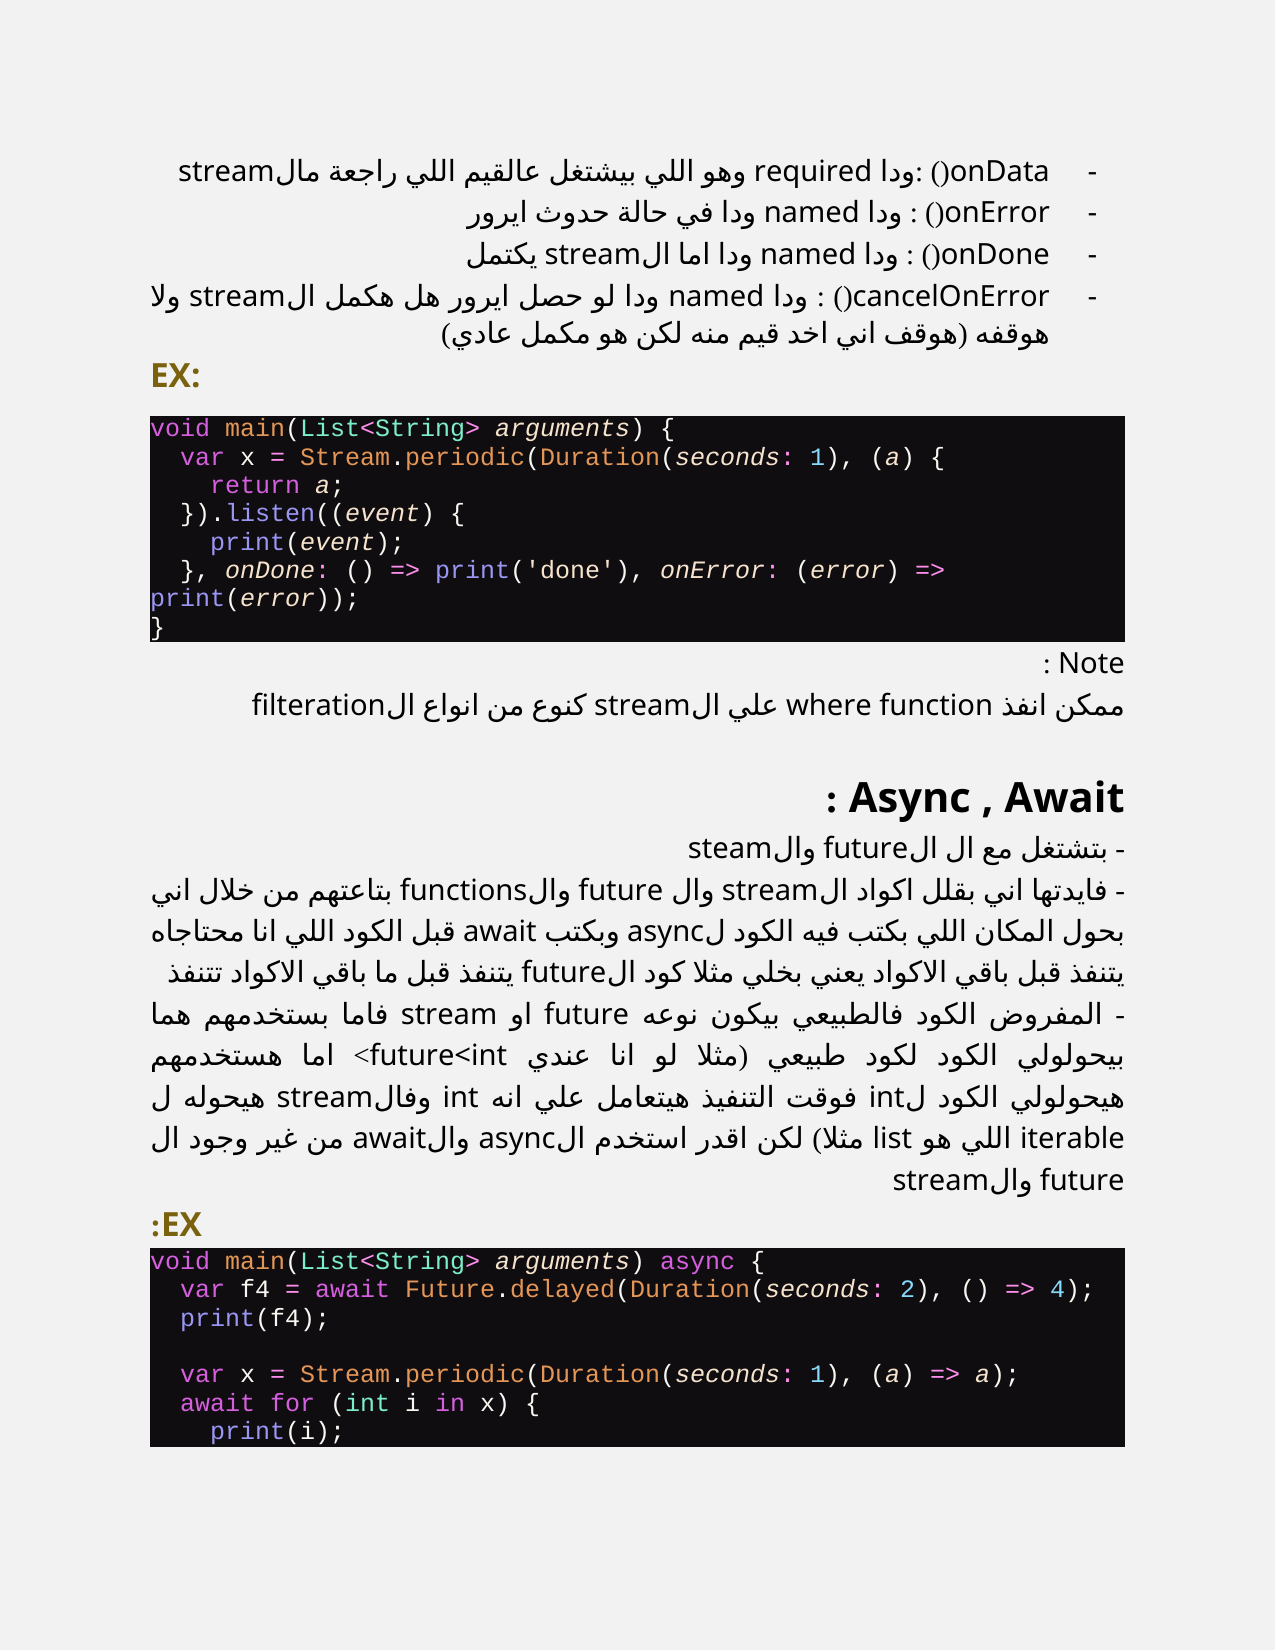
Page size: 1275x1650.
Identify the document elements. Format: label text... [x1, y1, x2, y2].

list cancelOnError() : ودا named ودا لو حصل ايرور هل هكمل الstream ولا هوقفه (هوقف اني اخد قيم منه لكن هو مكمل عادي) [150, 275, 1087, 350]
text EX: [150, 352, 1125, 397]
text - فايدتها اني بقلل اكواد الstream وال future والfunctions بتاعتهم من خلال اني بحول المكان اللي بكتب فيه الكود لasync وبكتب await قبل الكود اللي انا محتاجاه يتنفذ قبل باقي الاكواد يعني بخلي مثلا كود الfuture يتنفذ قبل ما باقي الاكواد تتنفذ [150, 869, 1125, 991]
list onDone() : ودا named ودا اما الstream يكتمل [150, 233, 1087, 273]
text - المفروض الكود فالطبيعي بيكون نوعه future او stream فاما بستخدمهم هما بيحولولي الكود لكود طبيعي (مثلا لو انا عندي future<int> اما هستخدمهم هيحولولي الكود لint فوقت التنفيذ هيتعامل علي انه int وفالstream هيحوله لiterable اللي هو list مثلا) لكن اقدر استخدم الasync والawait من غير وجود الfuture والstream [150, 993, 1125, 1199]
text EX: [150, 1201, 1125, 1246]
text ممكن انفذ where function علي الstream كنوع من انواع الfilteration [150, 684, 1125, 724]
list onData() :ودا required وهو اللي بيشتغل عالقيم اللي راجعة مالstream [150, 150, 1087, 190]
text void main(List<String> arguments) { var x = Stream.periodic(Duration(seconds: 1), (a) { return a; }).listen((event) { print(event); }, onDone: () => print('done'), onError: (error) => print(error)); } [150, 416, 1125, 642]
text Note : [150, 642, 1125, 682]
list onError() : ودا named ودا في حالة حدوث ايرور [150, 192, 1087, 231]
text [150, 1248, 1125, 1447]
text Async , Await : [150, 767, 1125, 824]
text - بتشتغل مع ال الfuture والsteam [150, 827, 1125, 867]
